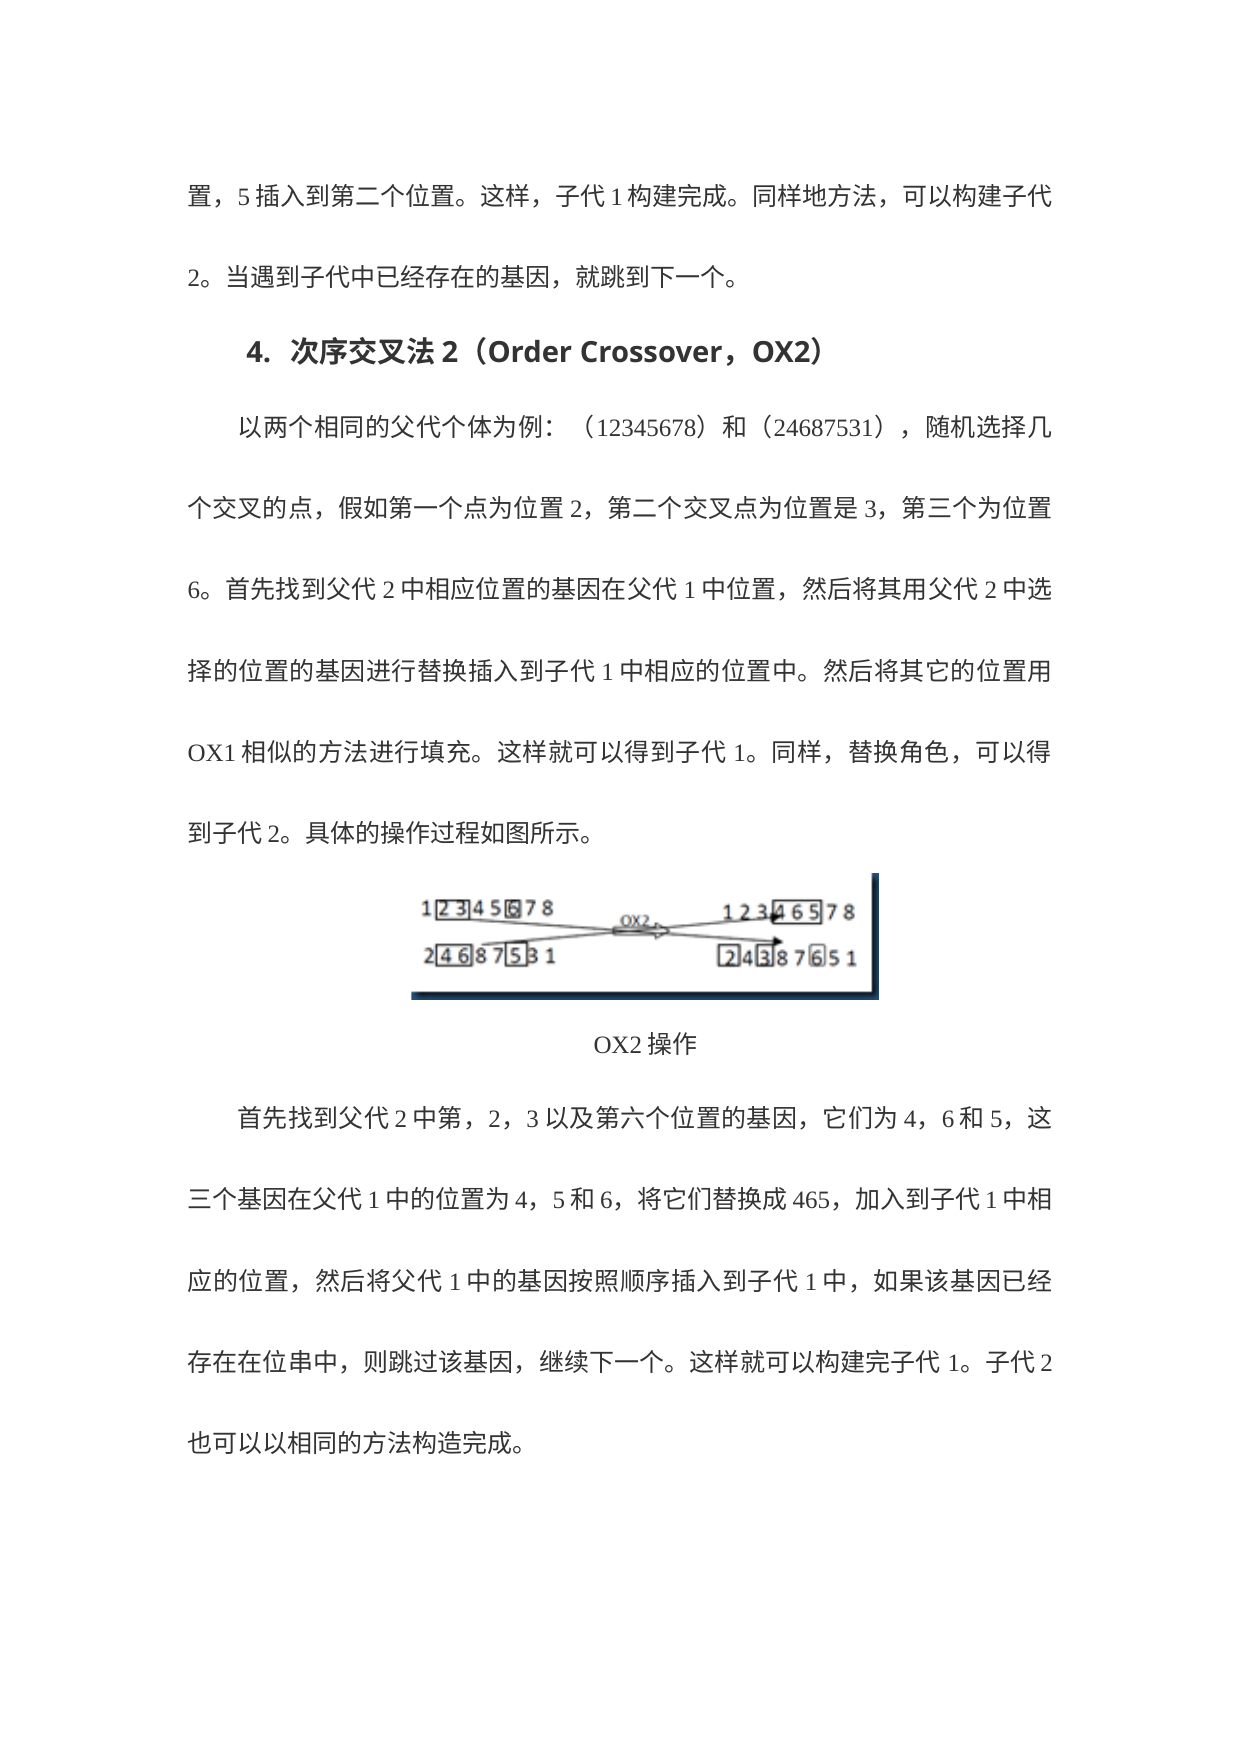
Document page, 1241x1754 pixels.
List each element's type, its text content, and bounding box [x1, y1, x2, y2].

text 首先找到父代2中第，2，3以及第六个位置的基因，它们为4，6和5，这三个基因在父代1中的位置为4，5和6，将它们替换成465，加入到子代1中相应的位置，然后将父代1中的基因按照顺序插入到子代1中，如果该基因已经存在在位串中，则跳过该基因，继续下一个。这样就可以构建完子代1。子代2也可以以相同的方法构造完成。 [187, 1084, 1053, 1474]
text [187, 162, 1053, 308]
picture [411, 873, 879, 1000]
text OX2操作 [187, 1010, 1053, 1075]
subtitle 次序交叉法2（Order Crossover，OX2） [246, 317, 1053, 382]
text 以两个相同的父代个体为例：（12345678）和（24687531），随机选择几个交叉的点，假如第一个点为位置2，第二个交叉点为位置是3，第三个为位置6。首先找到父代2中相应位置的基因在父代1中位置，然后将其用父代2中选择的位置的基因进行替换插入到子代1中相应的位置中。然后将其它的位置用OX1相似的方法进行填充。这样就可以得到子代1。同样，替换角色，可以得到子代2。具体的操作过程如图所示。 [187, 393, 1053, 864]
